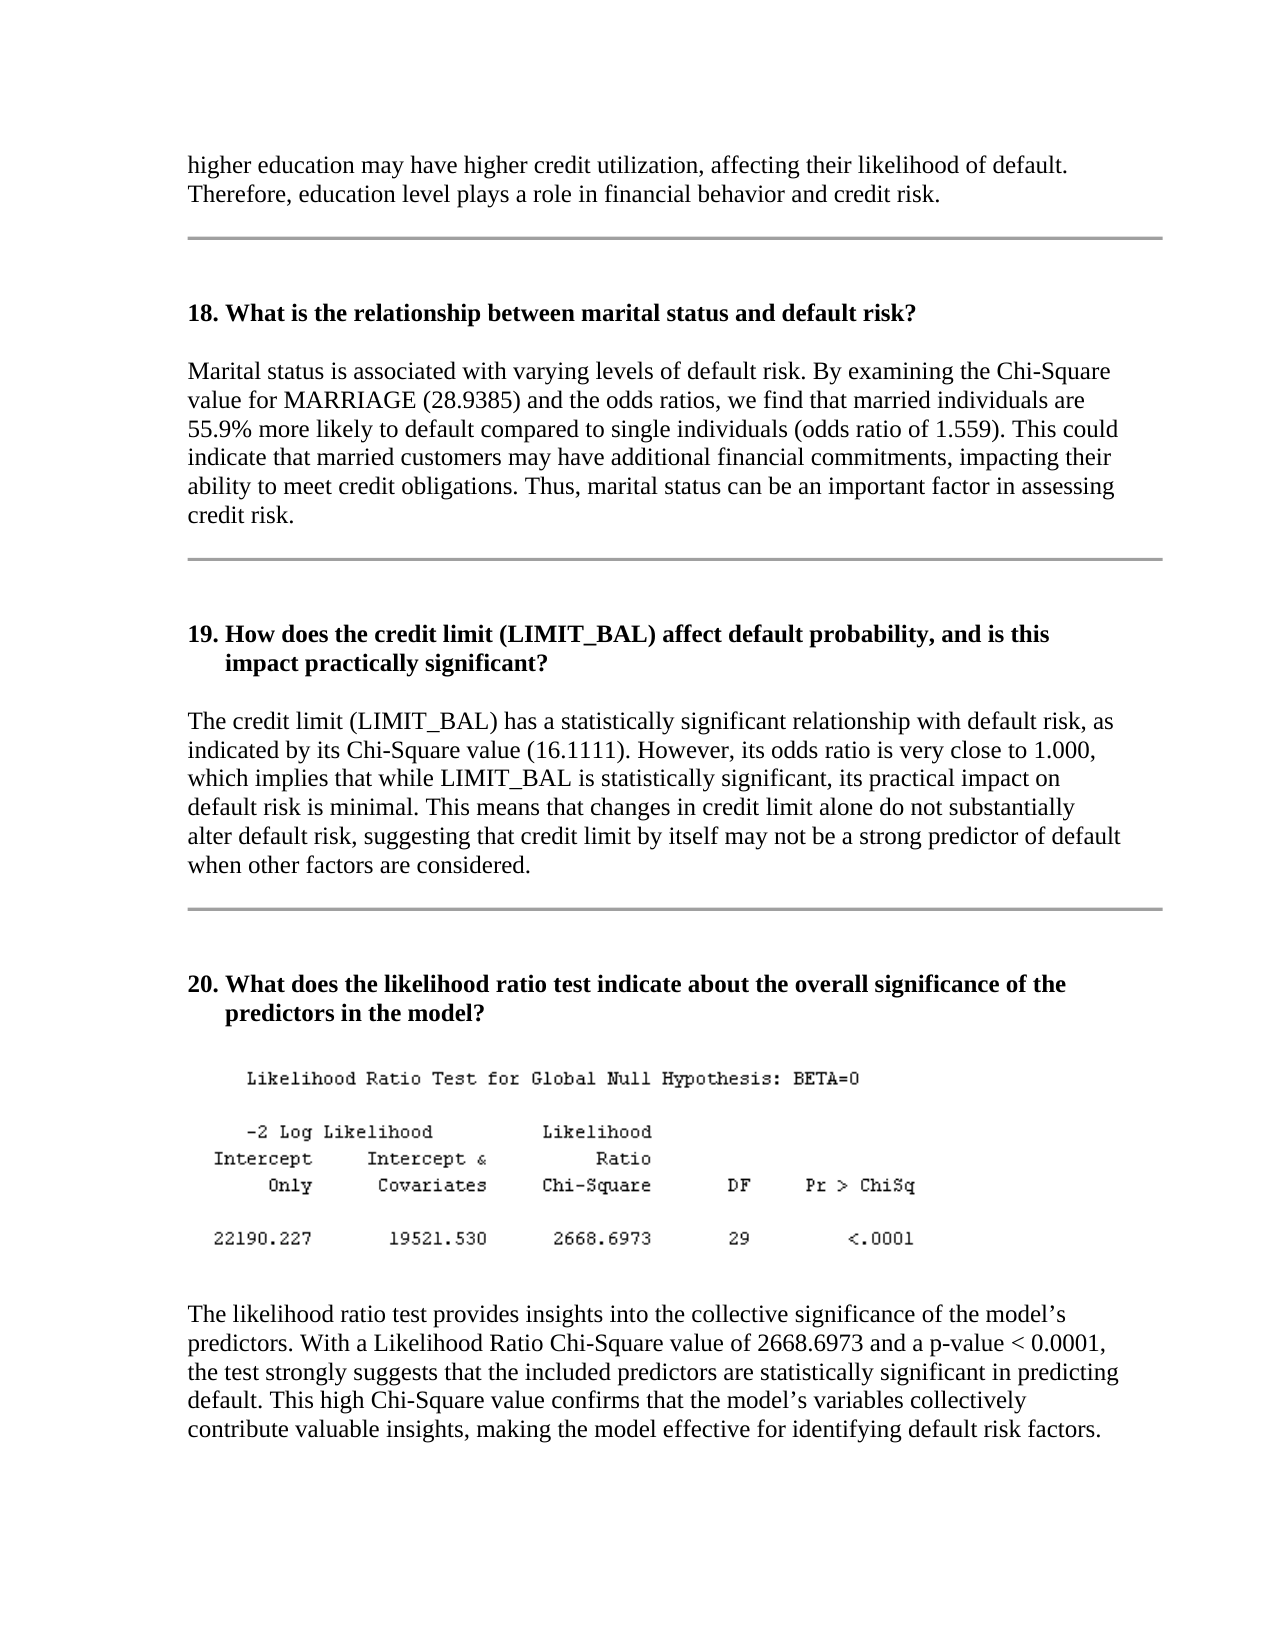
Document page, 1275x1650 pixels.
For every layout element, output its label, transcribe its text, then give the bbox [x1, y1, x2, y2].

list What is the relationship between marital status and default risk? [187, 298, 1125, 327]
text Marital status is associated with varying levels of default risk. By examining the Chi-Square value for MARRIAGE (28.9385) and the odds ratios, we find that married individuals are 55.9% more likely to default compared to single individuals (odds ratio of 1.559). This could indicate that married customers may have additional financial commitments, impacting their ability to meet credit obligations. Thus, marital status can be an important factor in assessing credit risk. [187, 356, 1125, 529]
list How does the credit limit (LIMIT_BAL) affect default probability, and is this impact practically significant? [187, 619, 1125, 677]
text The credit limit (LIMIT_BAL) has a statistically significant relationship with default risk, as indicated by its Chi-Square value (16.1111). However, its odds ratio is very close to 1.000, which implies that while LIMIT_BAL is statistically significant, its practical impact on default risk is minimal. This means that changes in credit limit alone do not substantially alter default risk, suggesting that credit limit by itself may not be a strong predictor of default when other factors are considered. [187, 706, 1125, 878]
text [187, 150, 1125, 207]
list What does the likelihood ratio test indicate about the overall significance of the predictors in the model? [187, 969, 1125, 1027]
picture [187, 1056, 932, 1270]
text The likelihood ratio test provides insights into the collective significance of the model’s predictors. With a Likelihood Ratio Chi-Square value of 2668.6973 and a p-value < 0.0001, the test strongly suggests that the included predictors are statistically significant in predicting default. This high Chi-Square value confirms that the model’s variables collectively contribute valuable insights, making the model effective for identifying default risk factors. [187, 1299, 1125, 1443]
